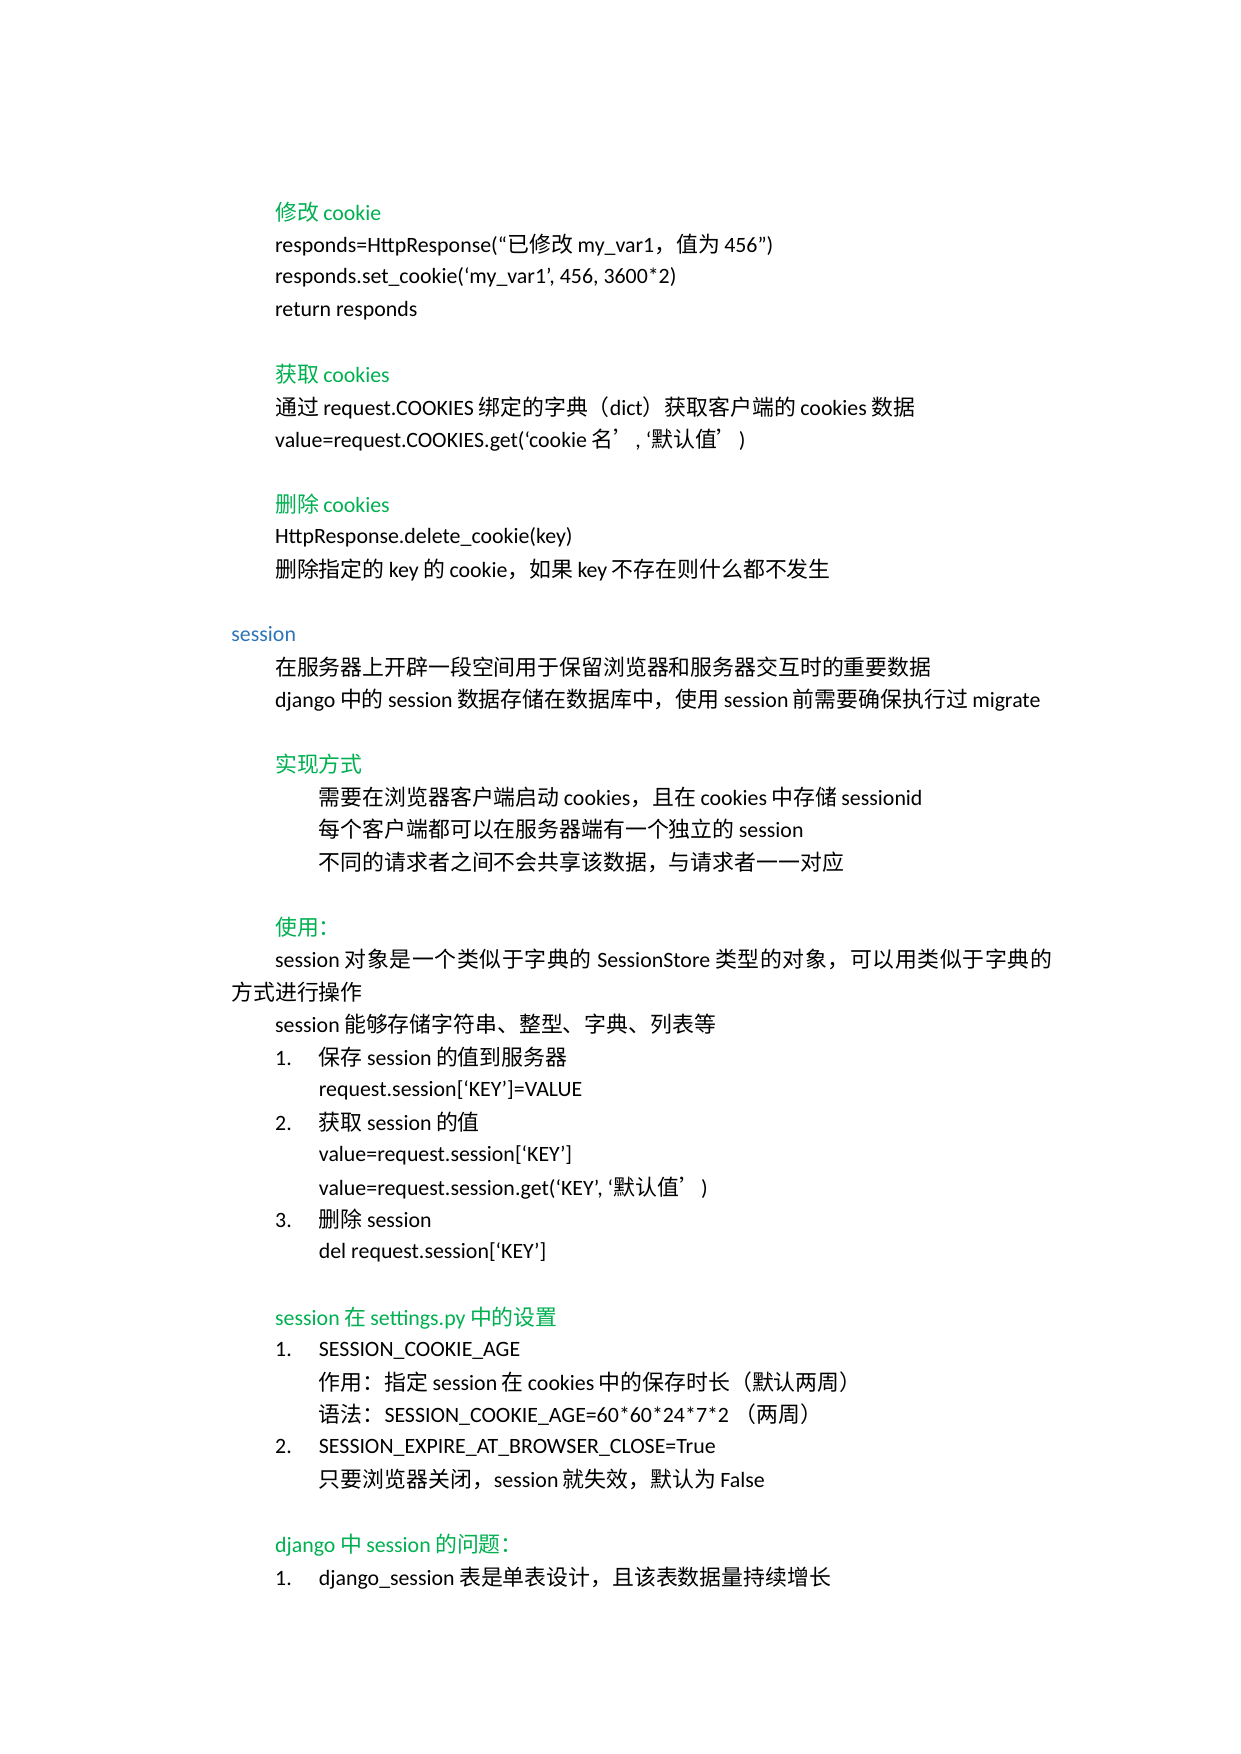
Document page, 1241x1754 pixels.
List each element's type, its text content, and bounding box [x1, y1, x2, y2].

text 修改cookie [231, 194, 1053, 227]
list request.session[‘KEY’]=VALUE [275, 1072, 1053, 1104]
text 通过request.COOKIES绑定的字典（dict）获取客户端的cookies数据 [231, 389, 1053, 422]
text 删除指定的key的cookie，如果key不存在则什么都不发生 [231, 552, 1053, 584]
list 获取session的值 [231, 1104, 1053, 1137]
list value=request.session.get(‘KEY’, ‘默认值’) [275, 1169, 1053, 1202]
list del request.session[‘KEY’] [275, 1234, 1053, 1267]
text 在服务器上开辟一段空间用于保留浏览器和服务器交互时的重要数据 [231, 649, 1053, 682]
text 不同的请求者之间不会共享该数据，与请求者一一对应 [275, 844, 1053, 877]
list SESSION_COOKIE_AGE [231, 1332, 1053, 1364]
text return responds [231, 292, 1053, 324]
list value=request.session[‘KEY’] [275, 1137, 1053, 1169]
list django_session表是单表设计，且该表数据量持续增长 [231, 1559, 1053, 1592]
list SESSION_EXPIRE_AT_BROWSER_CLOSE=True [231, 1429, 1053, 1462]
text 获取cookies [231, 357, 1053, 389]
list 只要浏览器关闭，session就失效，默认为False [275, 1462, 1053, 1494]
list 语法：SESSION_COOKIE_AGE=60*60*24*7*2 （两周） [275, 1397, 1053, 1429]
text 删除cookies [231, 487, 1053, 519]
text 每个客户端都可以在服务器端有一个独立的session [275, 812, 1053, 844]
text django中session的问题： [231, 1527, 1053, 1559]
text session能够存储字符串、整型、字典、列表等 [231, 1007, 1053, 1039]
text HttpResponse.delete_cookie(key) [231, 519, 1053, 552]
text django中的session数据存储在数据库中，使用session前需要确保执行过migrate [231, 682, 1053, 714]
text responds.set_cookie(‘my_var1’, 456, 3600*2) [231, 259, 1053, 292]
list 作用：指定session在cookies中的保存时长（默认两周） [275, 1364, 1053, 1397]
text session [187, 617, 1053, 649]
text value=request.COOKIES.get(‘cookie名’, ‘默认值’) [231, 422, 1053, 454]
text 实现方式 [231, 747, 1053, 779]
list 保存session的值到服务器 [231, 1039, 1053, 1072]
text responds=HttpResponse(“已修改 my_var1，值为456”) [231, 227, 1053, 259]
text session对象是一个类似于字典的SessionStore类型的对象，可以用类似于字典的方式进行操作 [231, 942, 1053, 1007]
text session在settings.py中的设置 [231, 1299, 1053, 1332]
list 删除session [231, 1202, 1053, 1234]
text 使用： [231, 909, 1053, 942]
text 需要在浏览器客户端启动cookies，且在cookies中存储sessionid [275, 779, 1053, 812]
